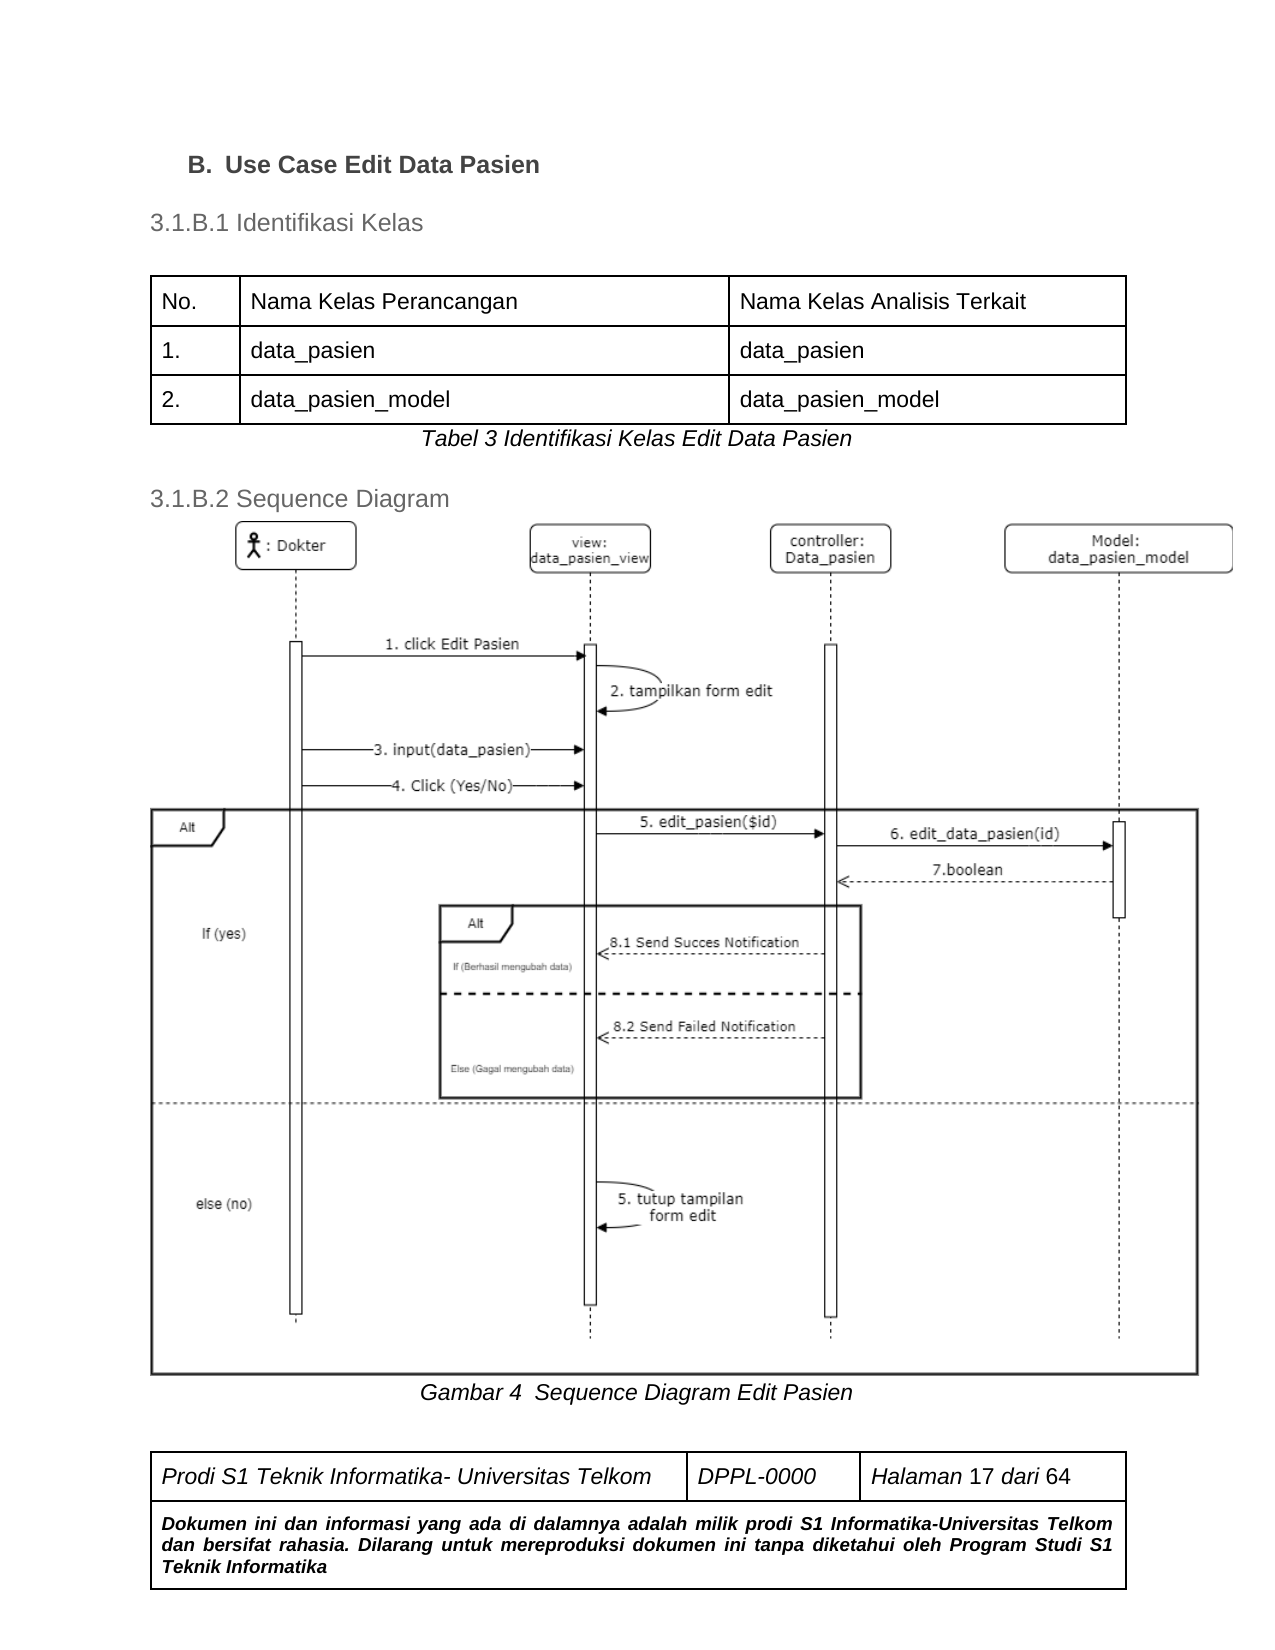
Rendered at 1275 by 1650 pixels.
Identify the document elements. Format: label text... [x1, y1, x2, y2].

table_cell 1. [152, 327, 239, 374]
picture [150, 521, 1233, 1376]
subtitle Use Case Edit Data Pasien [187, 150, 1125, 179]
table_header No. [152, 277, 239, 324]
table_header Nama Kelas Perancangan [241, 277, 728, 324]
table_cell data_pasien [730, 327, 1125, 374]
table_cell data_pasien_model [730, 376, 1125, 423]
subtitle 3.1.B.1 Identifikasi Kelas [150, 208, 1125, 237]
text Gambar 4 Sequence Diagram Edit Pasien [150, 1379, 1125, 1406]
text Tabel 3 Identifikasi Kelas Edit Data Pasien [150, 425, 1125, 451]
table_header Nama Kelas Analisis Terkait [730, 277, 1125, 324]
table_cell data_pasien [241, 327, 728, 374]
subtitle 3.1.B.2 Sequence Diagram [150, 484, 1125, 513]
table_cell data_pasien_model [241, 376, 728, 423]
table_cell 2. [152, 376, 239, 423]
